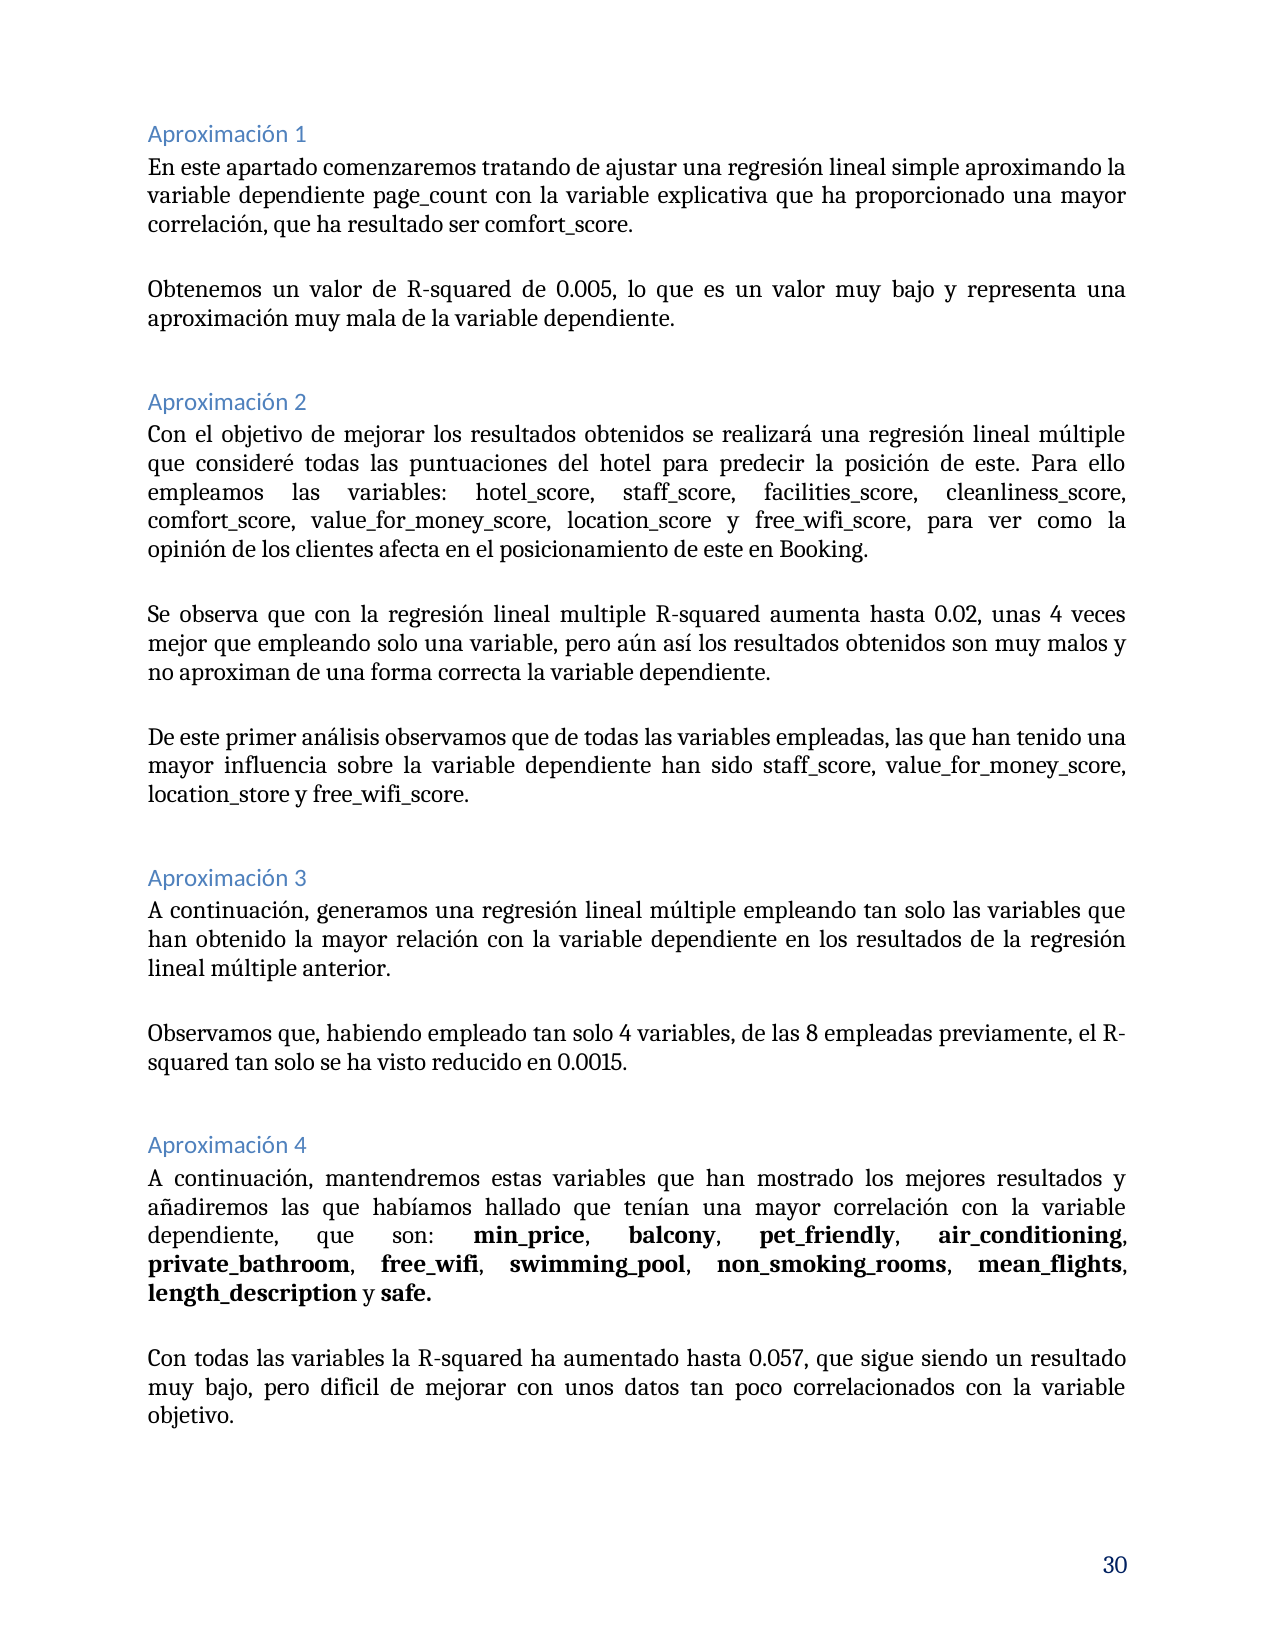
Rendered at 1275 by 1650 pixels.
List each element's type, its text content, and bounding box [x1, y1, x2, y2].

text En este apartado comenzaremos tratando de ajustar una regresión lineal simple aproximando la variable dependiente page_count con la variable explicativa que ha proporcionado una mayor correlación, que ha resultado ser comfort_score. [148, 152, 1127, 239]
text Con todas las variables la R-squared ha aumentado hasta 0.057, que sigue siendo un resultado muy bajo, pero dificil de mejorar con unos datos tan poco correlacionados con la variable objetivo. [148, 1344, 1127, 1430]
subtitle Aproximación 4 [148, 1130, 1127, 1160]
text Con el objetivo de mejorar los resultados obtenidos se realizará una regresión lineal múltiple que consideré todas las puntuaciones del hotel para predecir la posición de este. Para ello empleamos las variables: hotel_score, staff_score, facilities_score, cleanliness_score, comfort_score, value_for_money_score, location_score y free_wifi_score, para ver como la opinión de los clientes afecta en el posicionamiento de este en Booking. [148, 420, 1127, 564]
text Se observa que con la regresión lineal multiple R-squared aumenta hasta 0.02, unas 4 veces mejor que empleando solo una variable, pero aún así los resultados obtenidos son muy malos y no aproximan de una forma correcta la variable dependiente. [148, 600, 1127, 686]
text A continuación, mantendremos estas variables que han mostrado los mejores resultados y añadiremos las que habíamos hallado que tenían una mayor correlación con la variable dependiente, que son: min_price, balcony, pet_friendly, air_conditioning, private_bathroom, free_wifi, swimming_pool, non_smoking_rooms, mean_flights, length_description y safe. [148, 1164, 1127, 1308]
subtitle Aproximación 3 [148, 862, 1127, 893]
text De este primer análisis observamos que de todas las variables empleadas, las que han tenido una mayor influencia sobre la variable dependiente han sido staff_score, value_for_money_score, location_store y free_wifi_score. [148, 722, 1127, 809]
subtitle Aproximación 1 [148, 118, 1127, 149]
text A continuación, generamos una regresión lineal múltiple empleando tan solo las variables que han obtenido la mayor relación con la variable dependiente en los resultados de la regresión lineal múltiple anterior. [148, 896, 1127, 983]
subtitle Aproximación 2 [148, 386, 1127, 416]
text Observamos que, habiendo empleado tan solo 4 variables, de las 8 empleadas previamente, el R-squared tan solo se ha visto reducido en 0.0015. [148, 1019, 1127, 1076]
text Obtenemos un valor de R-squared de 0.005, lo que es un valor muy bajo y representa una aproximación muy mala de la variable dependiente. [148, 275, 1127, 332]
